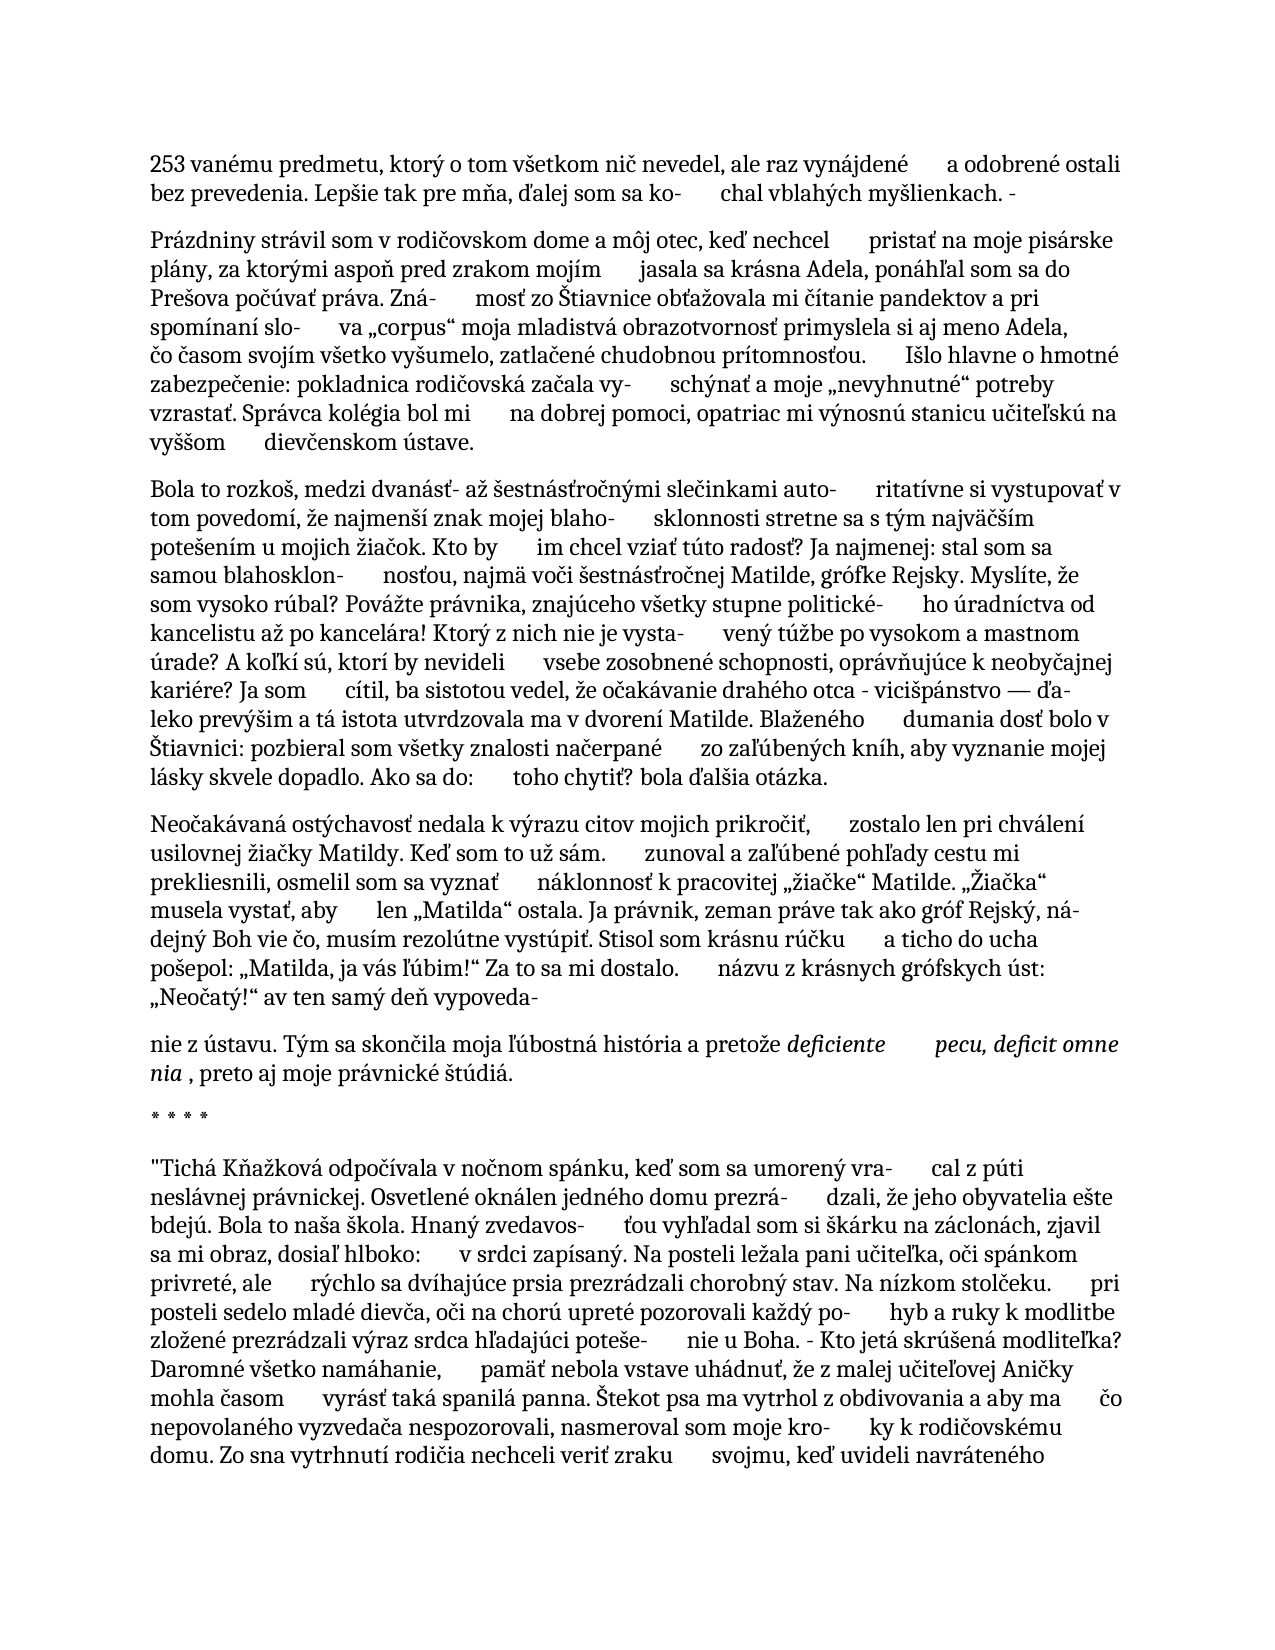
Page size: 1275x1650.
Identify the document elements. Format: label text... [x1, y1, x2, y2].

text nie z ústavu. Tým sa skončila moja ľúbostná história a pretože deficiente pecu, deficit omne nia , preto aj moje právnické štúdiá. [150, 1030, 1125, 1087]
text * * * * [150, 1106, 1125, 1135]
text 253 vanému predmetu, ktorý o tom všetkom nič nevedel, ale raz vynájdené a odobrené ostali bez prevedenia. Lepšie tak pre mňa, ďalej som sa ko- chal vblahých myšlienkach. - [150, 150, 1125, 207]
text Neočakávaná ostýchavosť nedala k výrazu citov mojich prikročiť, zostalo len pri chválení usilovnej žiačky Matildy. Keď som to už sám. zunoval a zaľúbené pohľady cestu mi prekliesnili, osmelil som sa vyznať náklonnosť k pracovitej „žiačke“ Matilde. „Žiačka“ musela vystať, aby len „Matilda“ ostala. Ja právnik, zeman práve tak ako gróf Rejský, ná- dejný Boh vie čo, musím rezolútne vystúpiť. Stisol som krásnu rúčku a ticho do ucha pošepol: „Matilda, ja vás ľúbim!“ Za to sa mi dostalo. názvu z krásnych grófskych úst: „Neočatý!“ av ten samý deň vypoveda- [150, 810, 1125, 1011]
text Prázdniny strávil som v rodičovskom dome a môj otec, keď nechcel pristať na moje pisárske plány, za ktorými aspoň pred zrakom mojím jasala sa krásna Adela, ponáhľal som sa do Prešova počúvať práva. Zná- mosť zo Štiavnice obťažovala mi čítanie pandektov a pri spomínaní slo- va „corpus“ moja mladistvá obrazotvornosť primyslela si aj meno Adela, čo časom svojím všetko vyšumelo, zatlačené chudobnou prítomnosťou. Išlo hlavne o hmotné zabezpečenie: pokladnica rodičovská začala vy- schýnať a moje „nevyhnutné“ potreby vzrastať. Správca kolégia bol mi na dobrej pomoci, opatriac mi výnosnú stanicu učiteľskú na vyššom dievčenskom ústave. [150, 226, 1125, 456]
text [150, 1154, 1125, 1470]
text Bola to rozkoš, medzi dvanásť- až šestnásťročnými slečinkami auto- ritatívne si vystupovať v tom povedomí, že najmenší znak mojej blaho- sklonnosti stretne sa s tým najväčším potešením u mojich žiačok. Kto by im chcel vziať túto radosť? Ja najmenej: stal som sa samou blahosklon- nosťou, najmä voči šestnásťročnej Matilde, grófke Rejsky. Myslíte, že som vysoko rúbal? Povážte právnika, znajúceho všetky stupne politické- ho úradníctva od kancelistu až po kancelára! Ktorý z nich nie je vysta- vený túžbe po vysokom a mastnom úrade? A koľkí sú, ktorí by nevideli vsebe zosobnené schopnosti, oprávňujúce k neobyčajnej kariére? Ja som cítil, ba sistotou vedel, že očakávanie drahého otca - vicišpánstvo — ďa- leko prevýšim a tá istota utvrdzovala ma v dvorení Matilde. Blaženého dumania dosť bolo v Štiavnici: pozbieral som všetky znalosti načerpané zo zaľúbených kníh, aby vyznanie mojej lásky skvele dopadlo. Ako sa do: toho chytiť? bola ďalšia otázka. [150, 475, 1125, 791]
